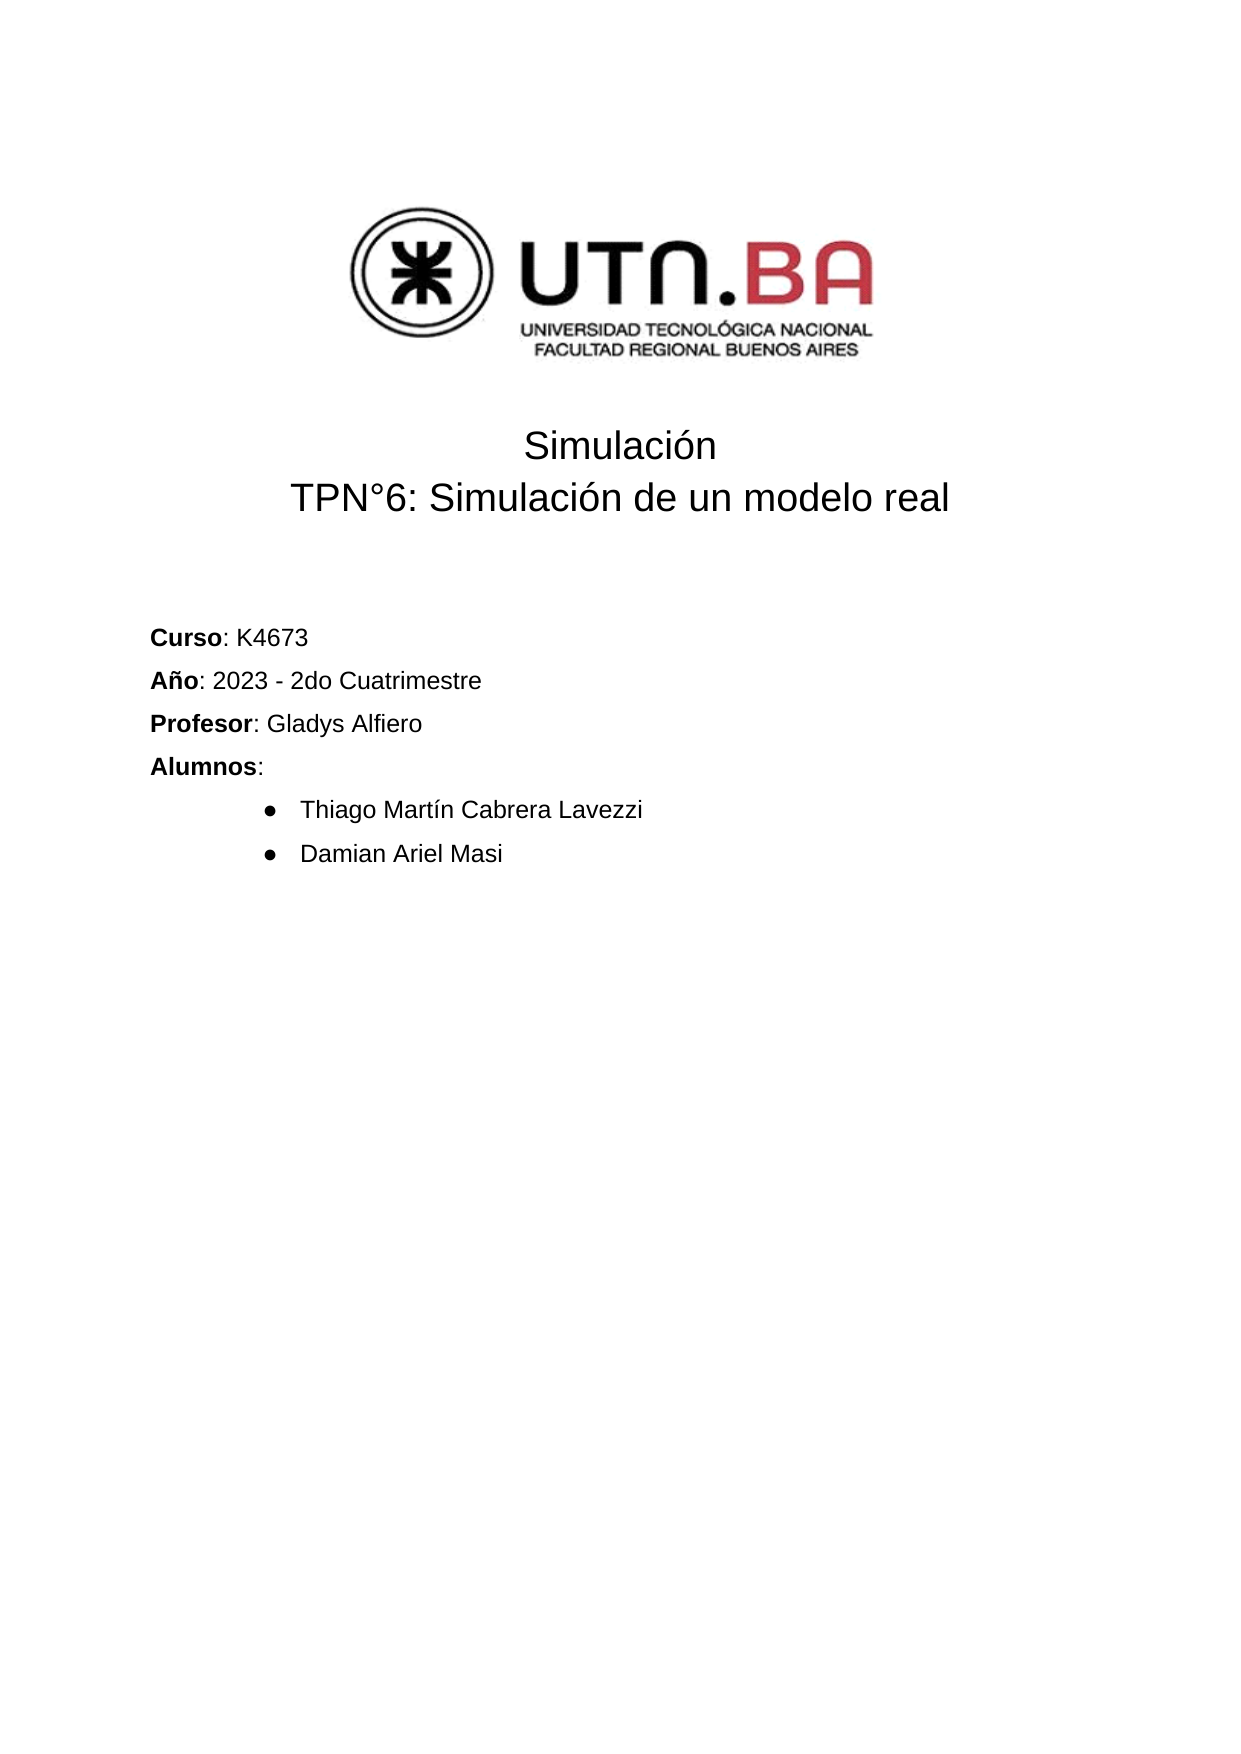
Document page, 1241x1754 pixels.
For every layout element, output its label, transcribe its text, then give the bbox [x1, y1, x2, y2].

text Curso: K4673 [150, 623, 1090, 652]
text Alumnos: [150, 752, 1090, 781]
text Simulación [150, 422, 1090, 467]
picture [344, 168, 892, 386]
list Thiago Martín Cabrera Lavezzi [262, 796, 1090, 824]
text TPN°6: Simulación de un modelo real [150, 474, 1090, 520]
list Damian Ariel Masi [262, 839, 1090, 867]
text Profesor: Gladys Alfiero [150, 709, 1090, 738]
text Año: 2023 - 2do Cuatrimestre [150, 666, 1090, 695]
